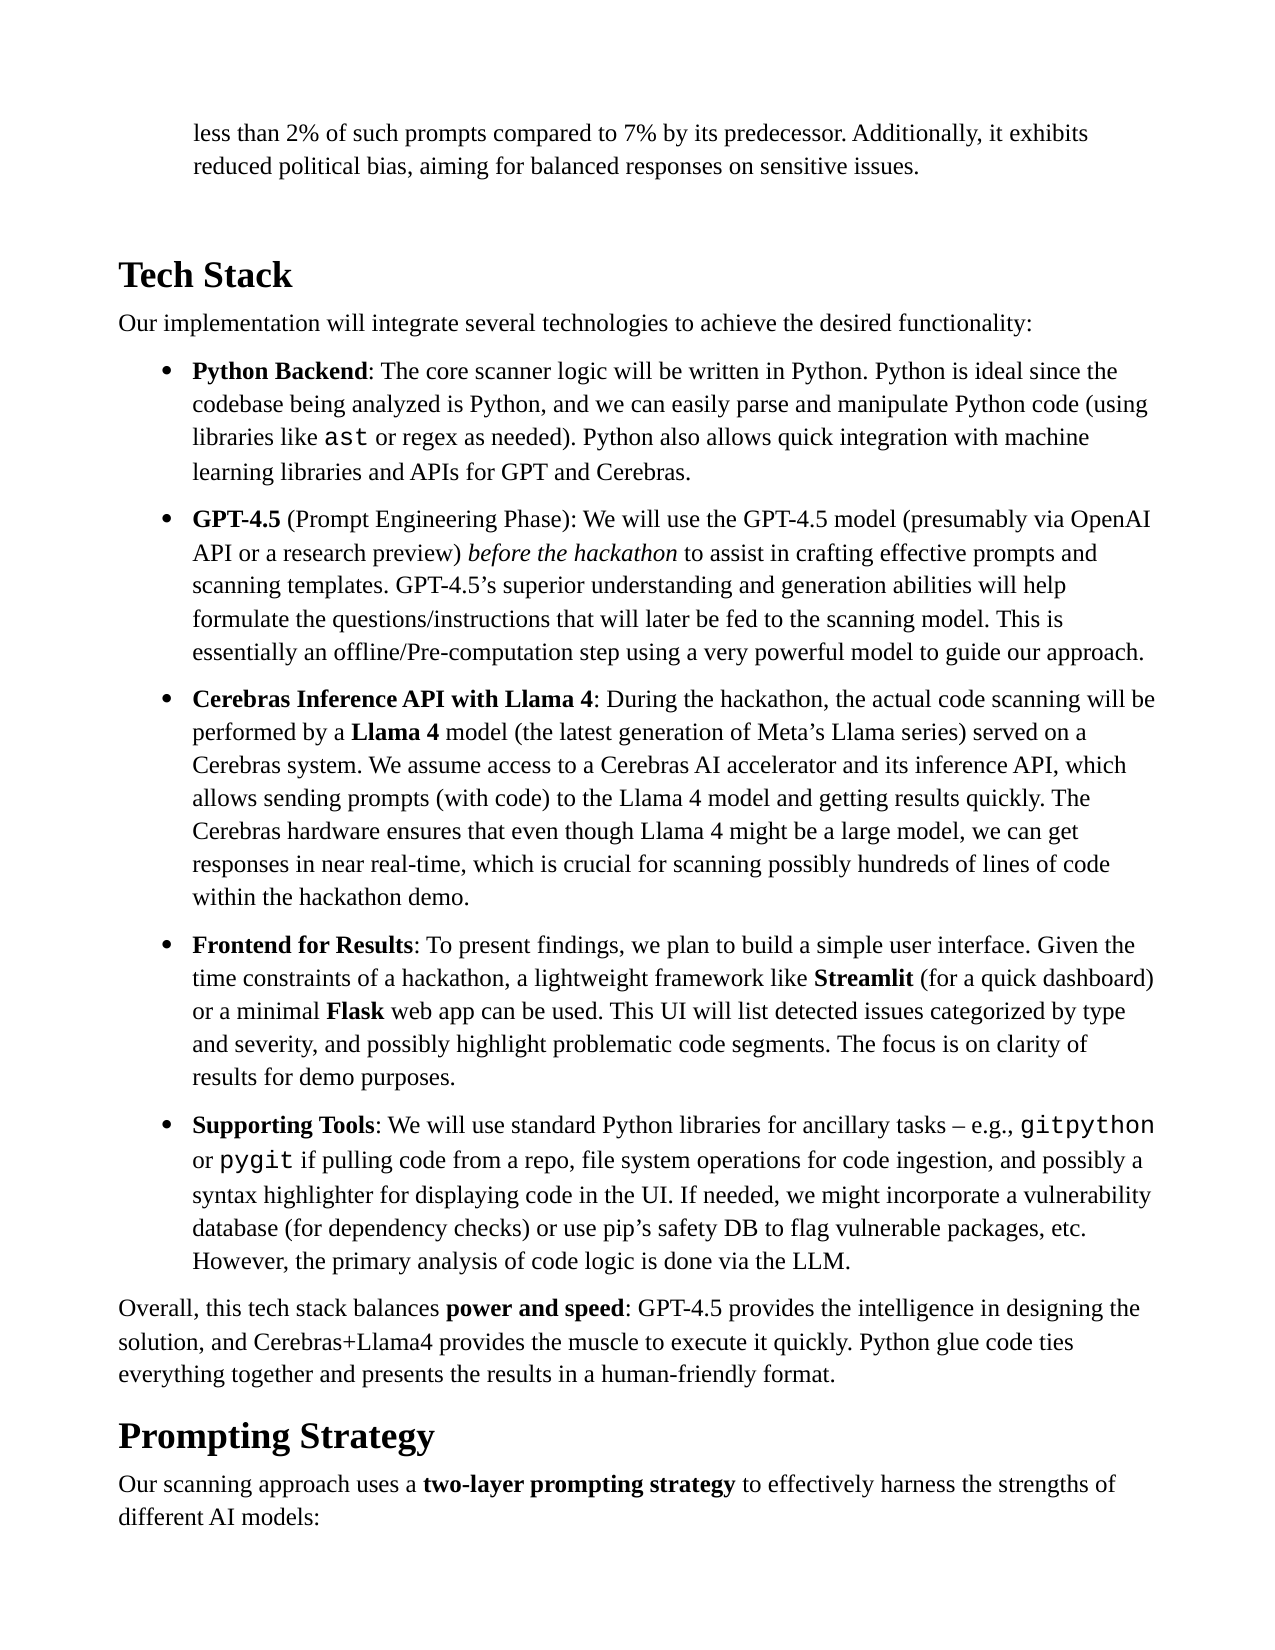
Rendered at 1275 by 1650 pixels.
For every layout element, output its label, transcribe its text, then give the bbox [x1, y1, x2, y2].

text Our scanning approach uses a two-layer prompting strategy to effectively harness the strengths of different AI models: [118, 1469, 1157, 1531]
list GPT-4.5 (Prompt Engineering Phase): We will use the GPT-4.5 model (presumably via OpenAI API or a research preview) before the hackathon to assist in crafting effective prompts and scanning templates. GPT-4.5’s superior understanding and generation abilities will help formulate the questions/instructions that will later be fed to the scanning model. This is essentially an offline/Pre-computation step using a very powerful model to guide our approach. [162, 504, 1157, 665]
subtitle Tech Stack [118, 253, 1157, 296]
text Overall, this tech stack balances power and speed: GPT-4.5 provides the intelligence in designing the solution, and Cerebras+Llama4 provides the muscle to execute it quickly. Python glue code ties everything together and presents the results in a human-friendly format. [118, 1293, 1157, 1388]
list Cerebras Inference API with Llama 4: During the hackathon, the actual code scanning will be performed by a Llama 4 model (the latest generation of Meta’s Llama series) served on a Cerebras system. We assume access to a Cerebras AI accelerator and its inference API, which allows sending prompts (with code) to the Llama 4 model and getting results quickly. The Cerebras hardware ensures that even though Llama 4 might be a large model, we can get responses in near real-time, which is crucial for scanning possibly hundreds of lines of code within the hackathon demo. [162, 684, 1157, 911]
text Our implementation will integrate several technologies to achieve the desired functionality: [118, 308, 1157, 337]
list Python Backend: The core scanner logic will be written in Python. Python is ideal since the codebase being analyzed is Python, and we can easily parse and manipulate Python code (using libraries like ast or regex as needed). Python also allows quick integration with machine learning libraries and APIs for GPT and Cerebras. [162, 356, 1157, 486]
subtitle Prompting Strategy [118, 1413, 1157, 1457]
list Supporting Tools: We will use standard Python libraries for ancillary tasks – e.g., gitpython or pygit if pulling code from a repo, file system operations for code ingestion, and possibly a syntax highlighter for displaying code in the UI. If needed, we might incorporate a vulnerability database (for dependency checks) or use pip’s safety DB to flag vulnerable packages, etc. However, the primary analysis of code logic is done via the LLM. [162, 1110, 1157, 1275]
list Frontend for Results: To present findings, we plan to build a simple user interface. Given the time constraints of a hackathon, a lightweight framework like Streamlit (for a quick dashboard) or a minimal Flask web app can be used. This UI will list detected issues categorized by type and severity, and possibly highlight problematic code segments. The focus is on clarity of results for demo purposes. [162, 930, 1157, 1091]
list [156, 118, 1157, 180]
